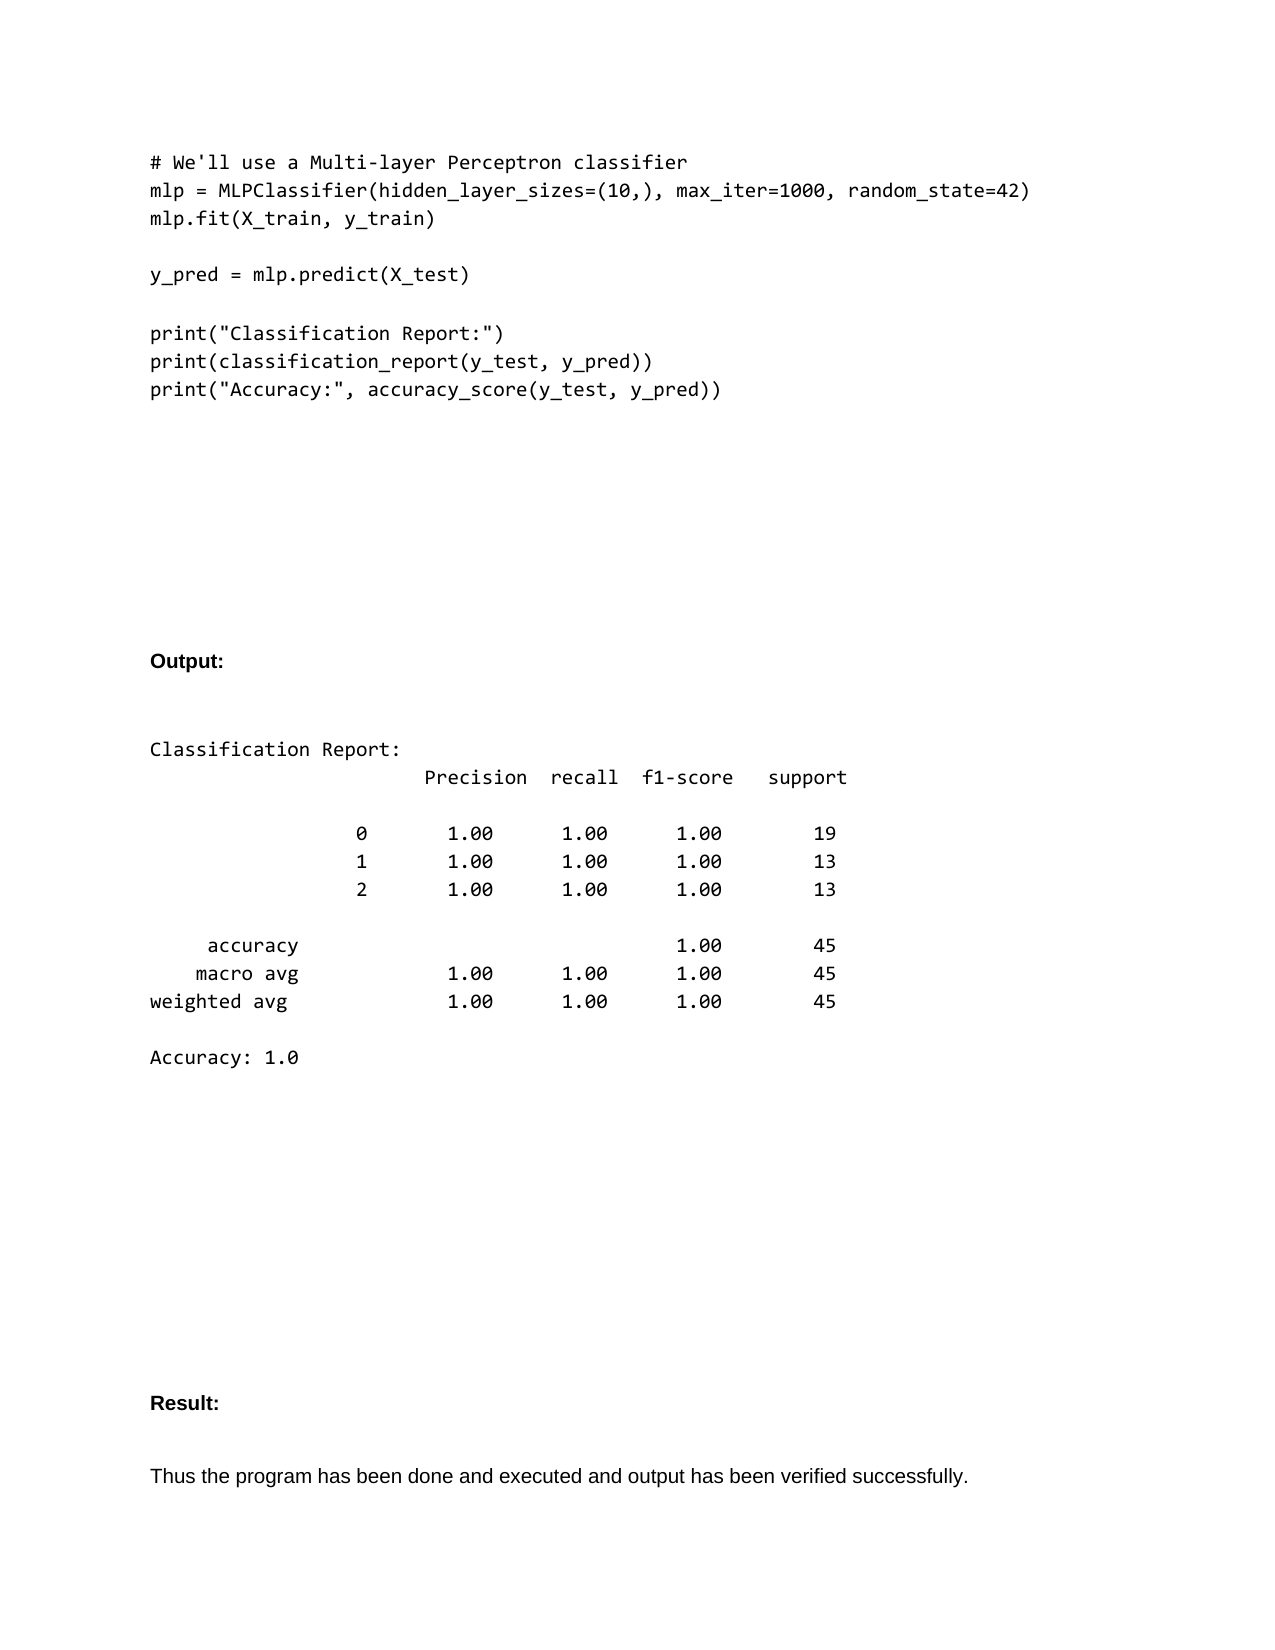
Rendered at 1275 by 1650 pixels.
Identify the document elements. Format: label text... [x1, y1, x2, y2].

text print("Classification Report:") [150, 321, 1125, 346]
text Precision recall f1-score support [150, 765, 1125, 789]
text y_pred = mlp.predict(X_test) [150, 262, 1125, 286]
text print(classification_report(y_test, y_pred)) [150, 349, 1125, 374]
text 0 1.00 1.00 1.00 19 [150, 821, 1125, 845]
text print("Accuracy:", accuracy_score(y_test, y_pred)) [150, 377, 1125, 402]
text mlp.fit(X_train, y_train) [150, 206, 1125, 230]
text Classification Report: [150, 737, 1125, 761]
text Output: [150, 633, 1125, 673]
text weighted avg 1.00 1.00 1.00 45 [150, 989, 1125, 1013]
text mlp = MLPClassifier(hidden_layer_sizes=(10,), max_iter=1000, random_state=42) [150, 178, 1125, 202]
text 1 1.00 1.00 1.00 13 [150, 849, 1125, 873]
text # We'll use a Multi-layer Perceptron classifier [150, 150, 1125, 174]
text Accuracy: 1.0 [150, 1045, 1125, 1069]
text 2 1.00 1.00 1.00 13 [150, 877, 1125, 901]
text Result: [150, 1373, 1125, 1414]
text Thus the program has been done and executed and output has been verified successfully. [150, 1447, 1125, 1487]
text accuracy 1.00 45 [150, 933, 1125, 957]
text macro avg 1.00 1.00 1.00 45 [150, 961, 1125, 986]
